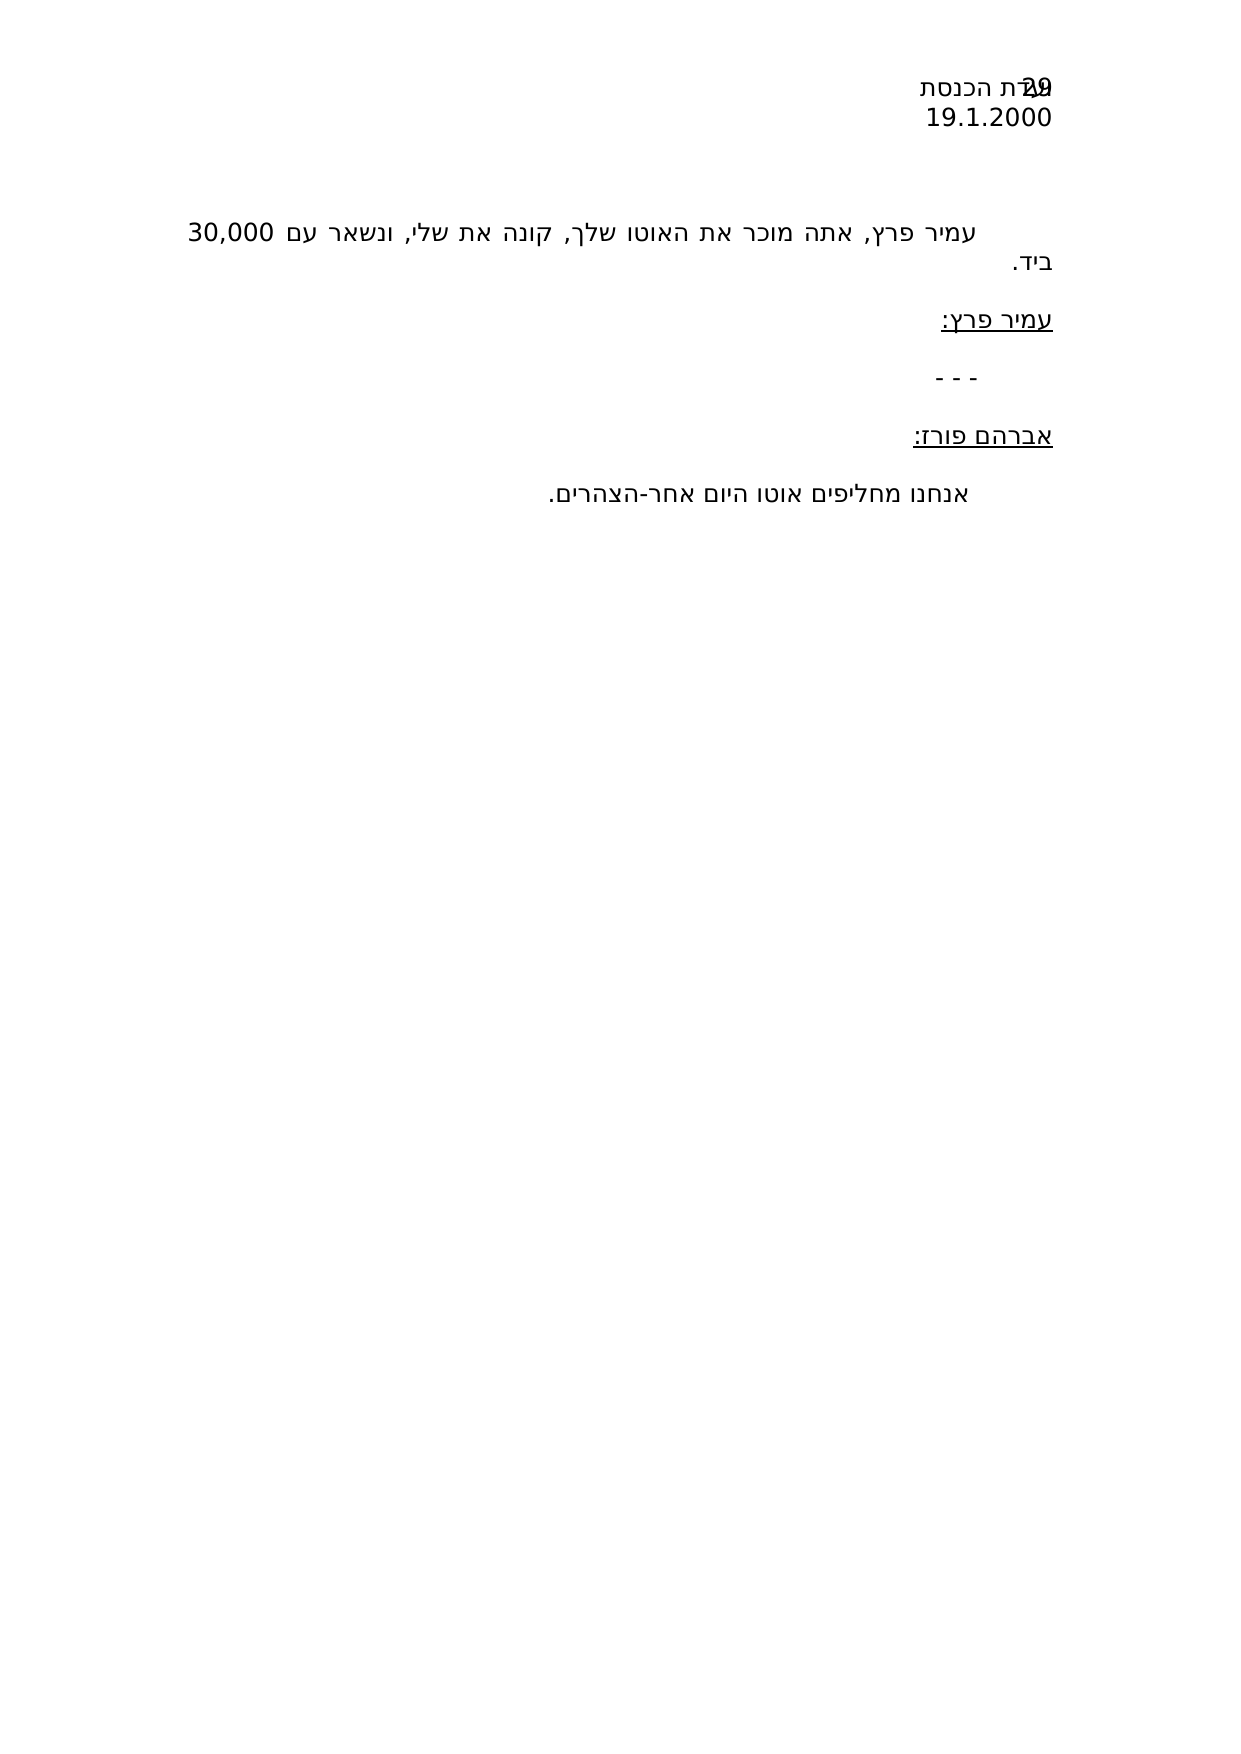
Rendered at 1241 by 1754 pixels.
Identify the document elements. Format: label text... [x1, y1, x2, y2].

text עמיר פרץ, אתה מוכר את האוטו שלך, קונה את שלי, ונשאר עם 30,000 ביד. [187, 218, 1053, 276]
text אברהם פורז: [187, 421, 1053, 450]
text - - - [187, 363, 1053, 392]
text עמיר פרץ: [187, 305, 1053, 334]
text אנחנו מחליפים אוטו היום אחר-הצהרים. [187, 479, 1053, 508]
